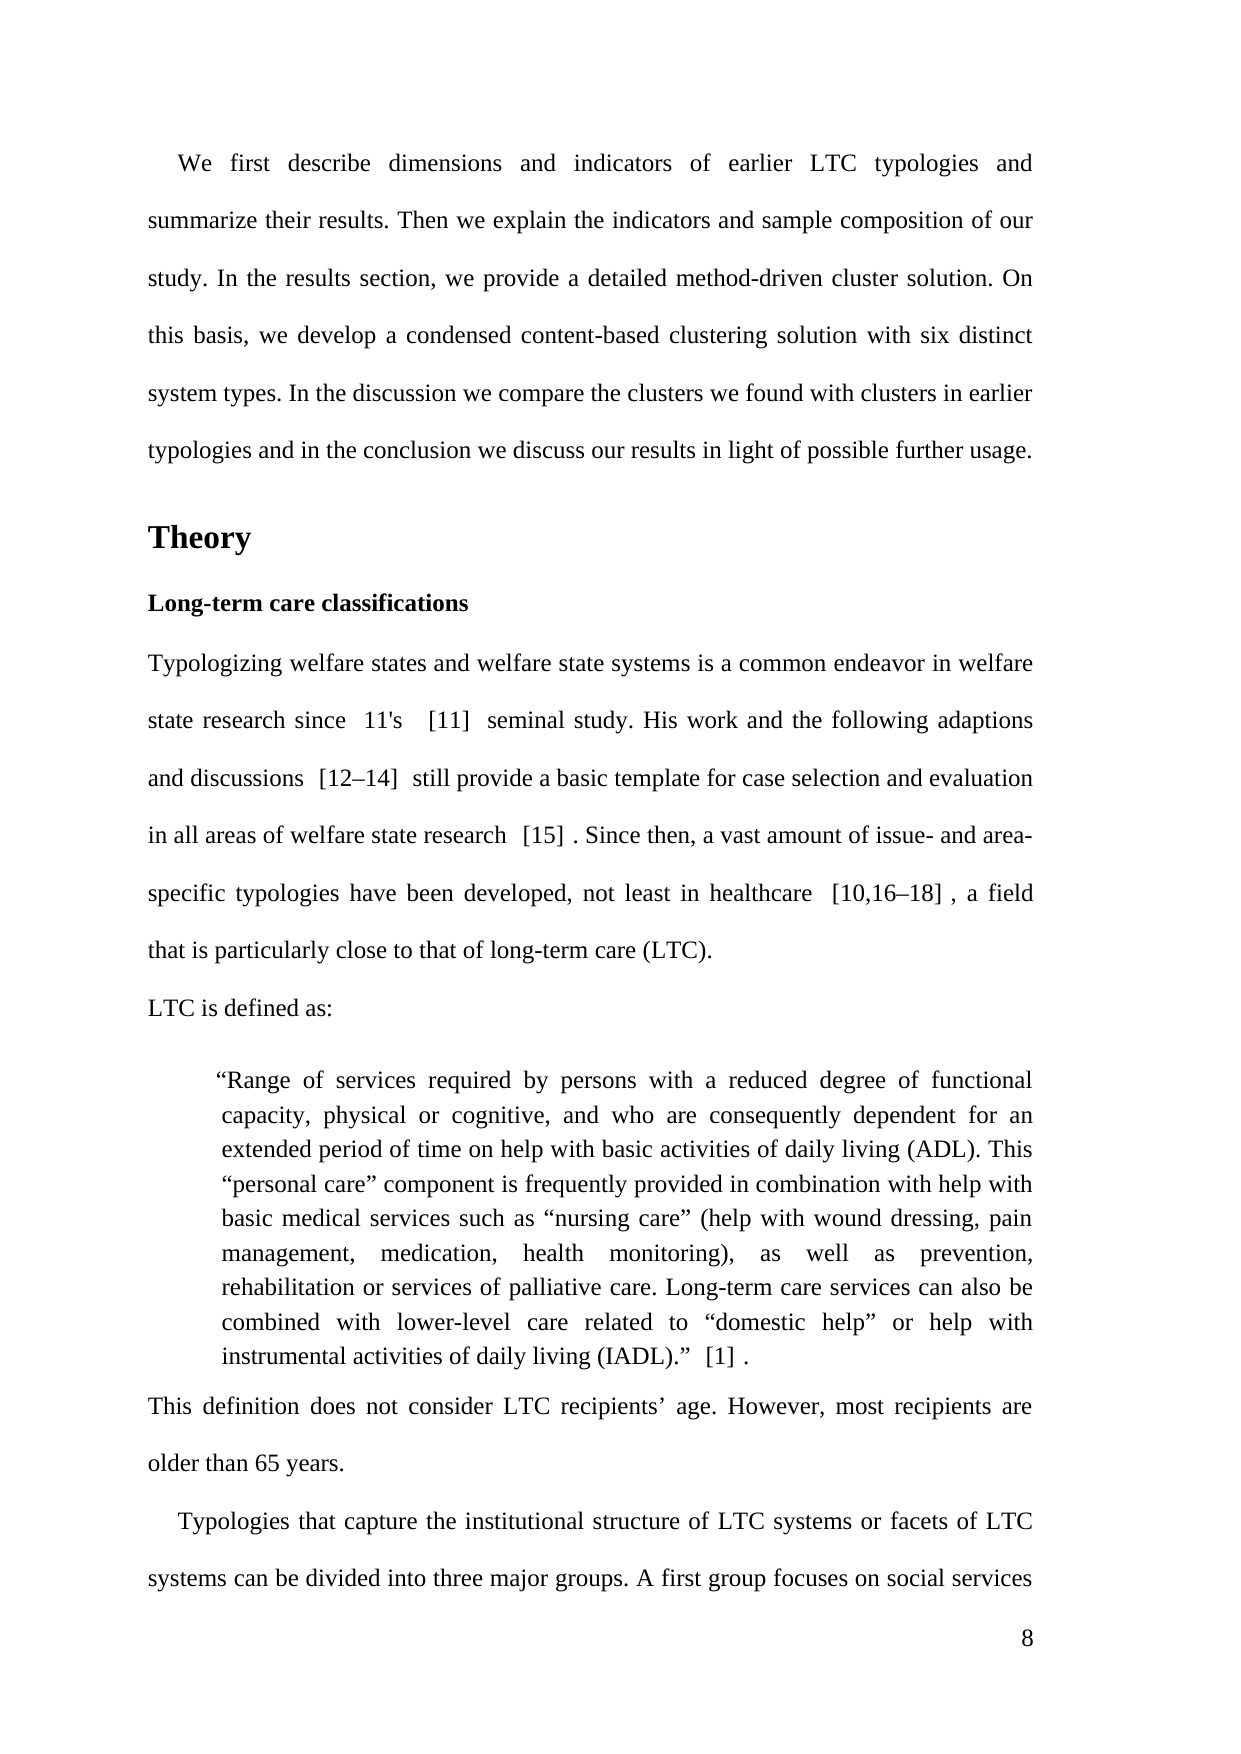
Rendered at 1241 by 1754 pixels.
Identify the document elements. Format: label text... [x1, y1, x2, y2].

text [148, 1506, 1034, 1592]
subtitle Theory [148, 518, 916, 556]
text Typologizing welfare states and welfare state systems is a common endeavor in welfare state research since seminal study. His work and the following adaptions and discussions still provide a basic template for case selection and evaluation in all areas of welfare state research . Since then, a vast amount of issue- and area-specific typologies have been developed, not least in healthcare , a field that is particularly close to that of long-term care (LTC). [148, 648, 1034, 964]
text LTC is defined as: [148, 993, 1034, 1022]
subtitle Long-term care classifications [148, 588, 916, 617]
text This definition does not consider LTC recipients’ age. However, most recipients are older than 65 years. [148, 1391, 1034, 1477]
text We first describe dimensions and indicators of earlier LTC typologies and summarize their results. Then we explain the indicators and sample composition of our study. In the results section, we provide a detailed method-driven cluster solution. On this basis, we develop a condensed content-based clustering solution with six distinct system types. In the discussion we compare the clusters we found with clusters in earlier typologies and in the conclusion we discuss our results in light of possible further usage. [148, 148, 1034, 464]
text “Range of services required by persons with a reduced degree of functional capacity, physical or cognitive, and who are consequently dependent for an extended period of time on help with basic activities of daily living (ADL). This “personal care” component is frequently provided in combination with help with basic medical services such as “nursing care” (help with wound dressing, pain management, medication, health monitoring), as well as prevention, rehabilitation or services of palliative care. Long-term care services can also be combined with lower-level care related to “domestic help” or help with instrumental activities of daily living (IADL).” . [216, 1066, 1034, 1370]
